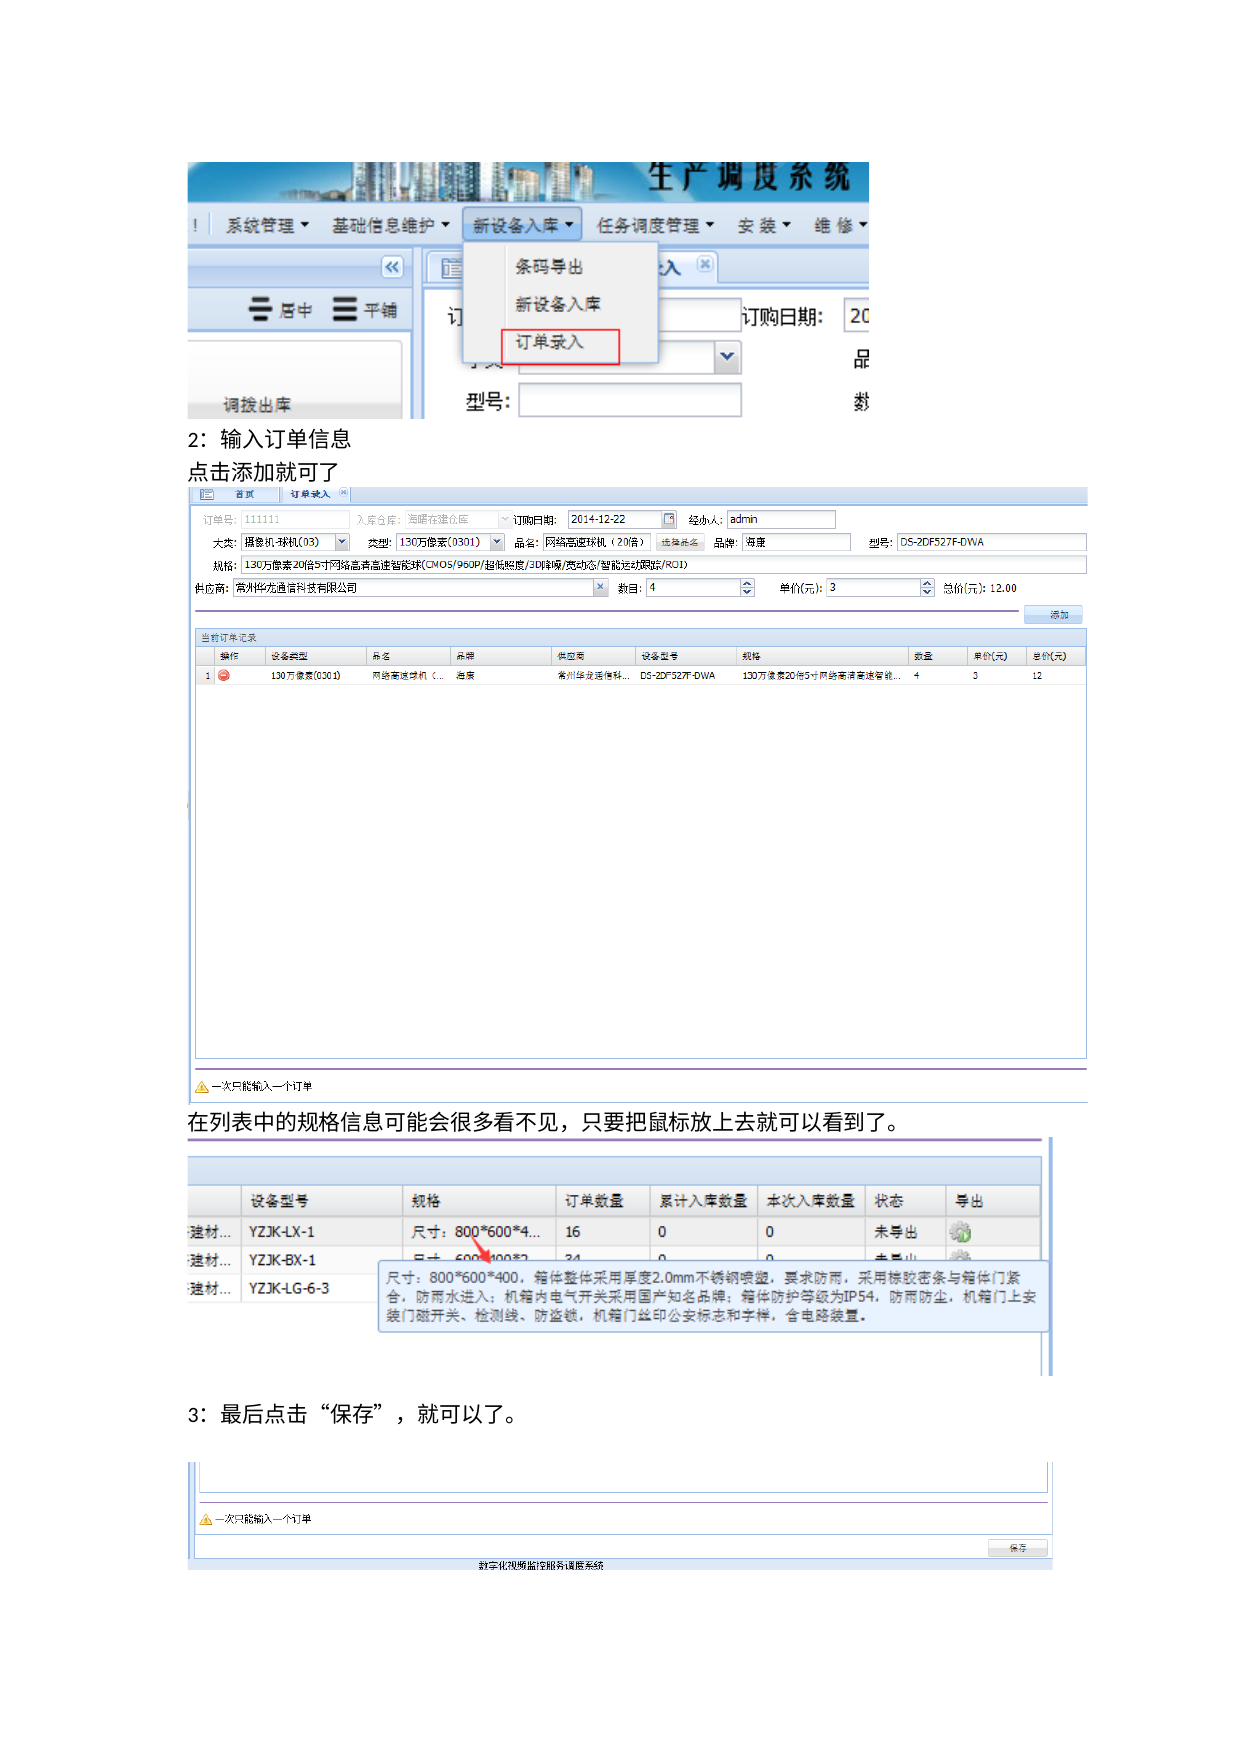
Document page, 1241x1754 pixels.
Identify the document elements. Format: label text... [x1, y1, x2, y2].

picture [187, 1462, 1053, 1570]
text 2：输入订单信息 [187, 422, 1053, 454]
picture [187, 1137, 1053, 1376]
picture [187, 487, 1088, 1105]
text 在列表中的规格信息可能会很多看不见，只要把鼠标放上去就可以看到了。 [187, 1105, 1053, 1137]
picture [187, 162, 869, 419]
text 点击添加就可了 [187, 454, 1053, 487]
text 3：最后点击“保存”，就可以了。 [187, 1397, 1053, 1429]
